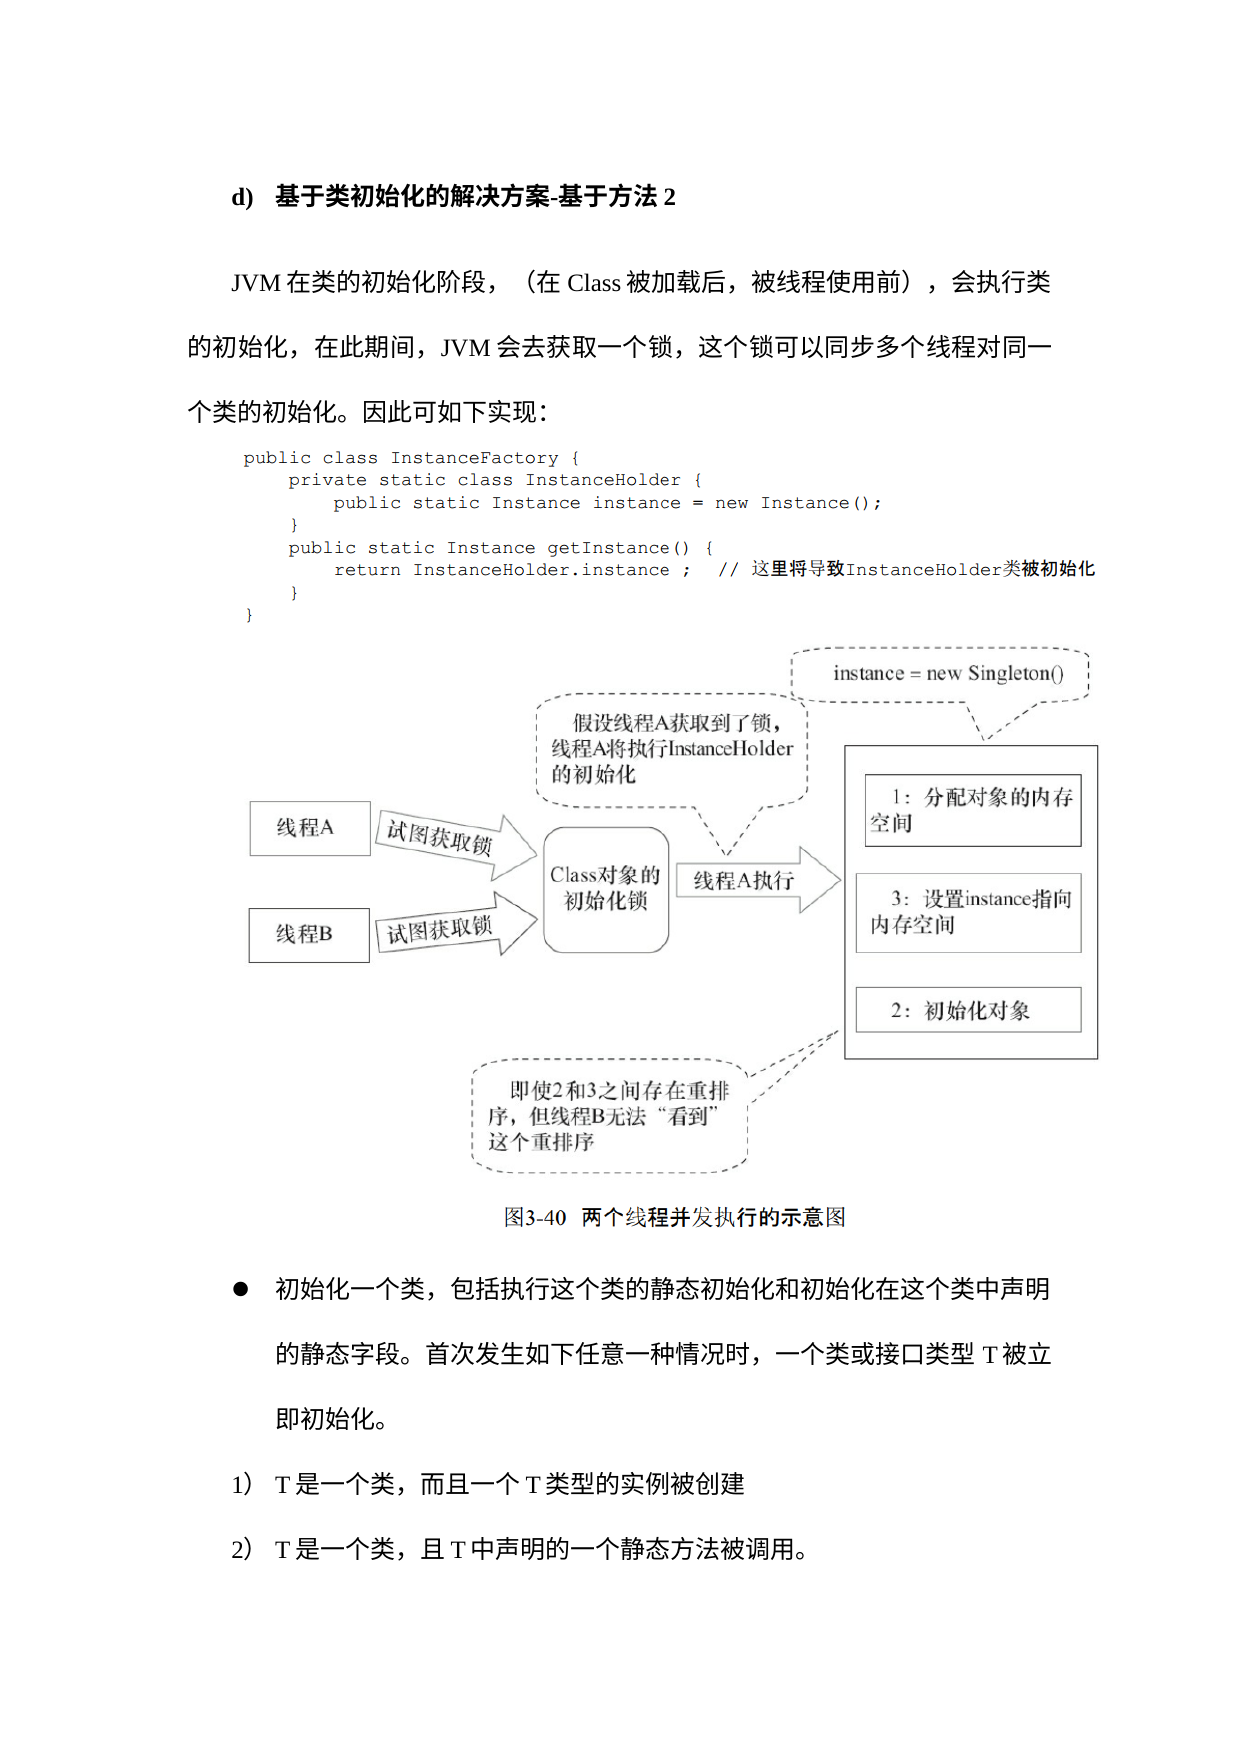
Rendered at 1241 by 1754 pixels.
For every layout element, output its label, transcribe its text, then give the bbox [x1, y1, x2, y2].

list 初始化一个类，包括执行这个类的静态初始化和初始化在这个类中声明的静态字段。首次发生如下任意一种情况时，一个类或接口类型T被立即初始化。 [231, 1255, 1053, 1450]
text JVM在类的初始化阶段，（在Class被加载后，被线程使用前），会执行类的初始化，在此期间，JVM会去获取一个锁，这个锁可以同步多个线程对同一个类的初始化。因此可如下实现： [187, 248, 1053, 443]
list T是一个类，而且一个T类型的实例被创建 [231, 1450, 1053, 1515]
picture [231, 637, 1108, 1228]
subtitle 基于类初始化的解决方案-基于方法2 [231, 162, 1053, 227]
list T是一个类，且T中声明的一个静态方法被调用。 [231, 1515, 1053, 1580]
picture [231, 442, 1097, 628]
